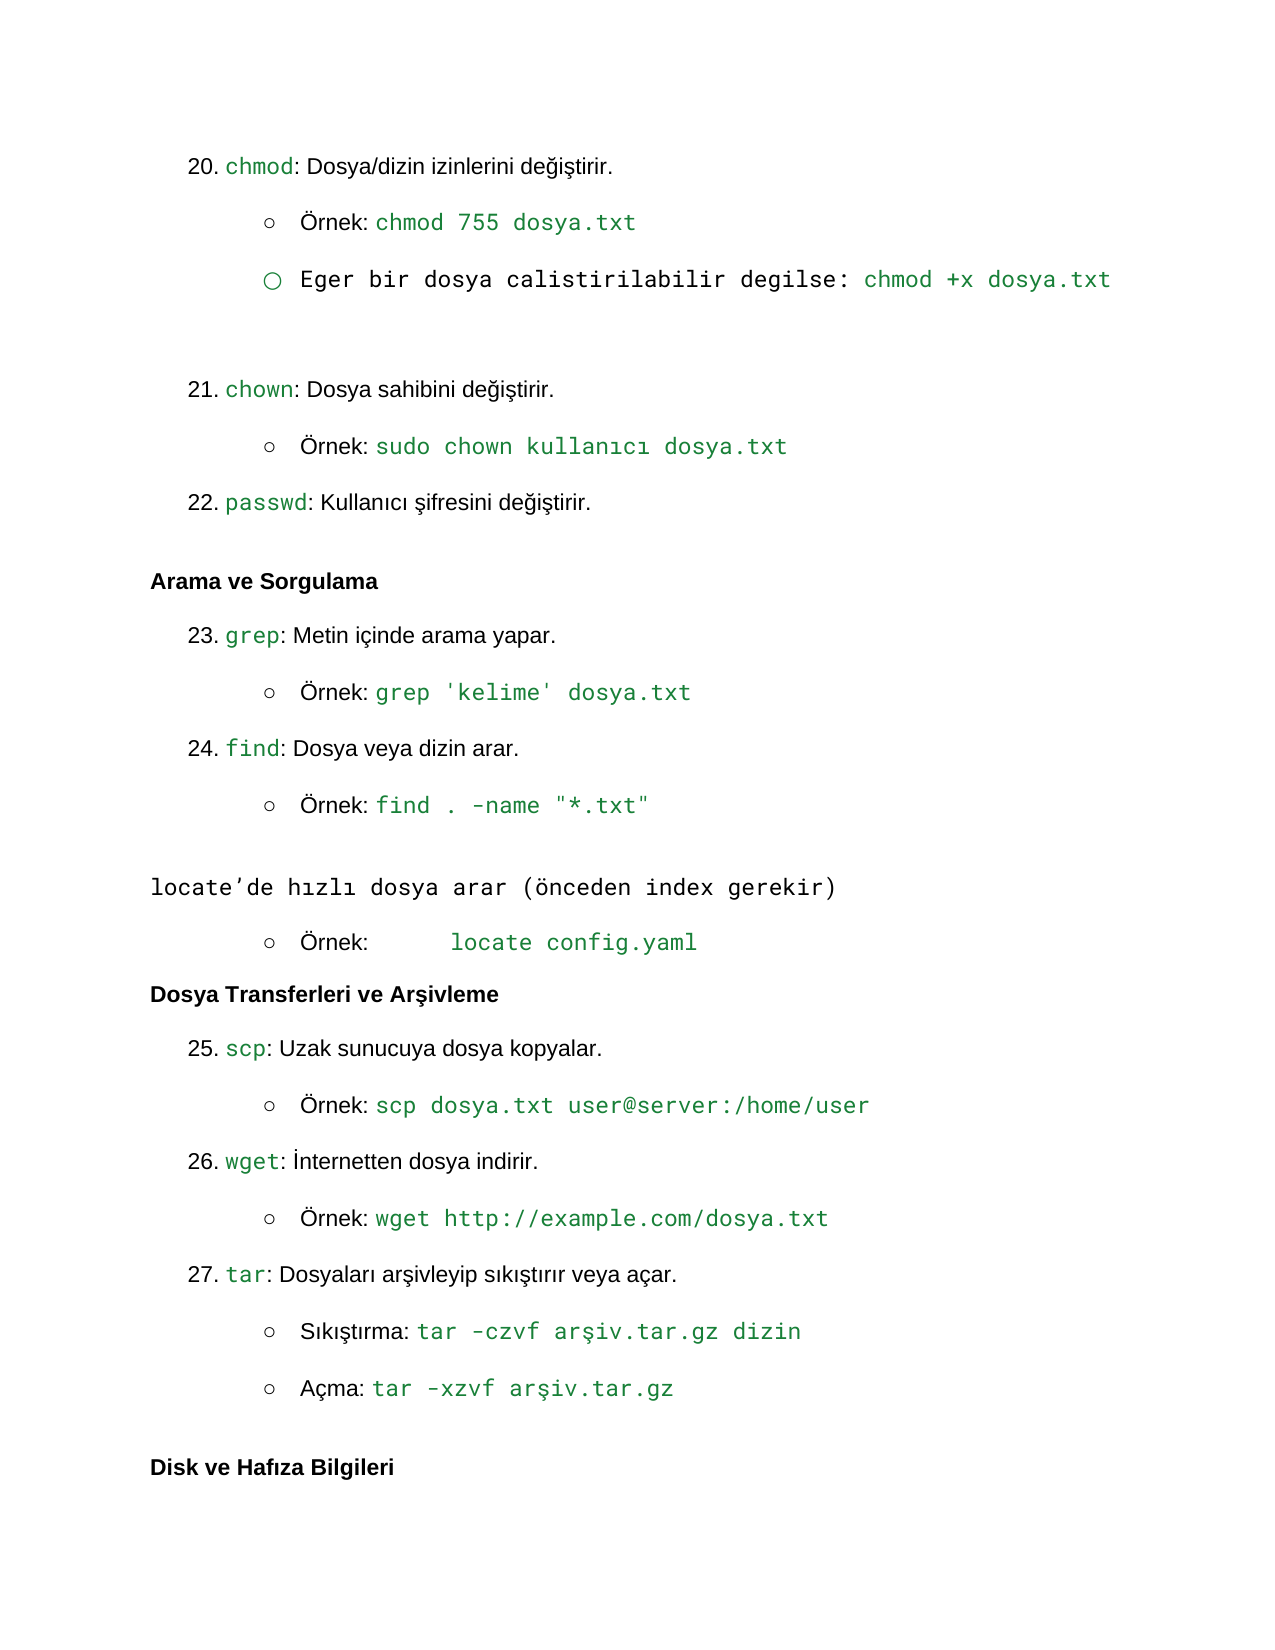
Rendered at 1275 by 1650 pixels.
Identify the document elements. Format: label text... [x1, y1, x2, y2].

subtitle Arama ve Sorgulama [150, 568, 1125, 594]
text locate’de hızlı dosya arar (önceden index gerekir) [150, 871, 1125, 901]
list grep: Metin içinde arama yapar. [187, 619, 1125, 676]
list scp: Uzak sunucuya dosya kopyalar. [187, 1033, 1125, 1089]
list Örnek: sudo chown kullanıcı dosya.txt [262, 430, 1125, 487]
list Örnek: chmod 755 dosya.txt [262, 207, 1125, 263]
list Örnek: locate config.yaml [262, 926, 1125, 956]
list tar: Dosyaları arşivleyip sıkıştırır veya açar. [187, 1259, 1125, 1315]
list Eger bir dosya calistirilabilir degilse: chmod +x dosya.txt [262, 263, 1125, 293]
list Örnek: find . -name "*.txt" [262, 789, 1125, 846]
list wget: İnternetten dosya indirir. [187, 1146, 1125, 1202]
subtitle Dosya Transferleri ve Arşivleme [150, 981, 1125, 1008]
list find: Dosya veya dizin arar. [187, 733, 1125, 789]
list Örnek: scp dosya.txt user@server:/home/user [262, 1089, 1125, 1146]
list Örnek: grep 'kelime' dosya.txt [262, 676, 1125, 733]
list chmod: Dosya/dizin izinlerini değiştirir. [187, 150, 1125, 207]
list chown: Dosya sahibini değiştirir. [187, 373, 1125, 430]
list Örnek: wget http://example.com/dosya.txt [262, 1202, 1125, 1259]
list passwd: Kullanıcı şifresini değiştirir. [187, 487, 1125, 543]
list Açma: tar -xzvf arşiv.tar.gz [262, 1372, 1125, 1428]
subtitle Disk ve Hafıza Bilgileri [150, 1453, 1125, 1480]
list Sıkıştırma: tar -czvf arşiv.tar.gz dizin [262, 1315, 1125, 1372]
